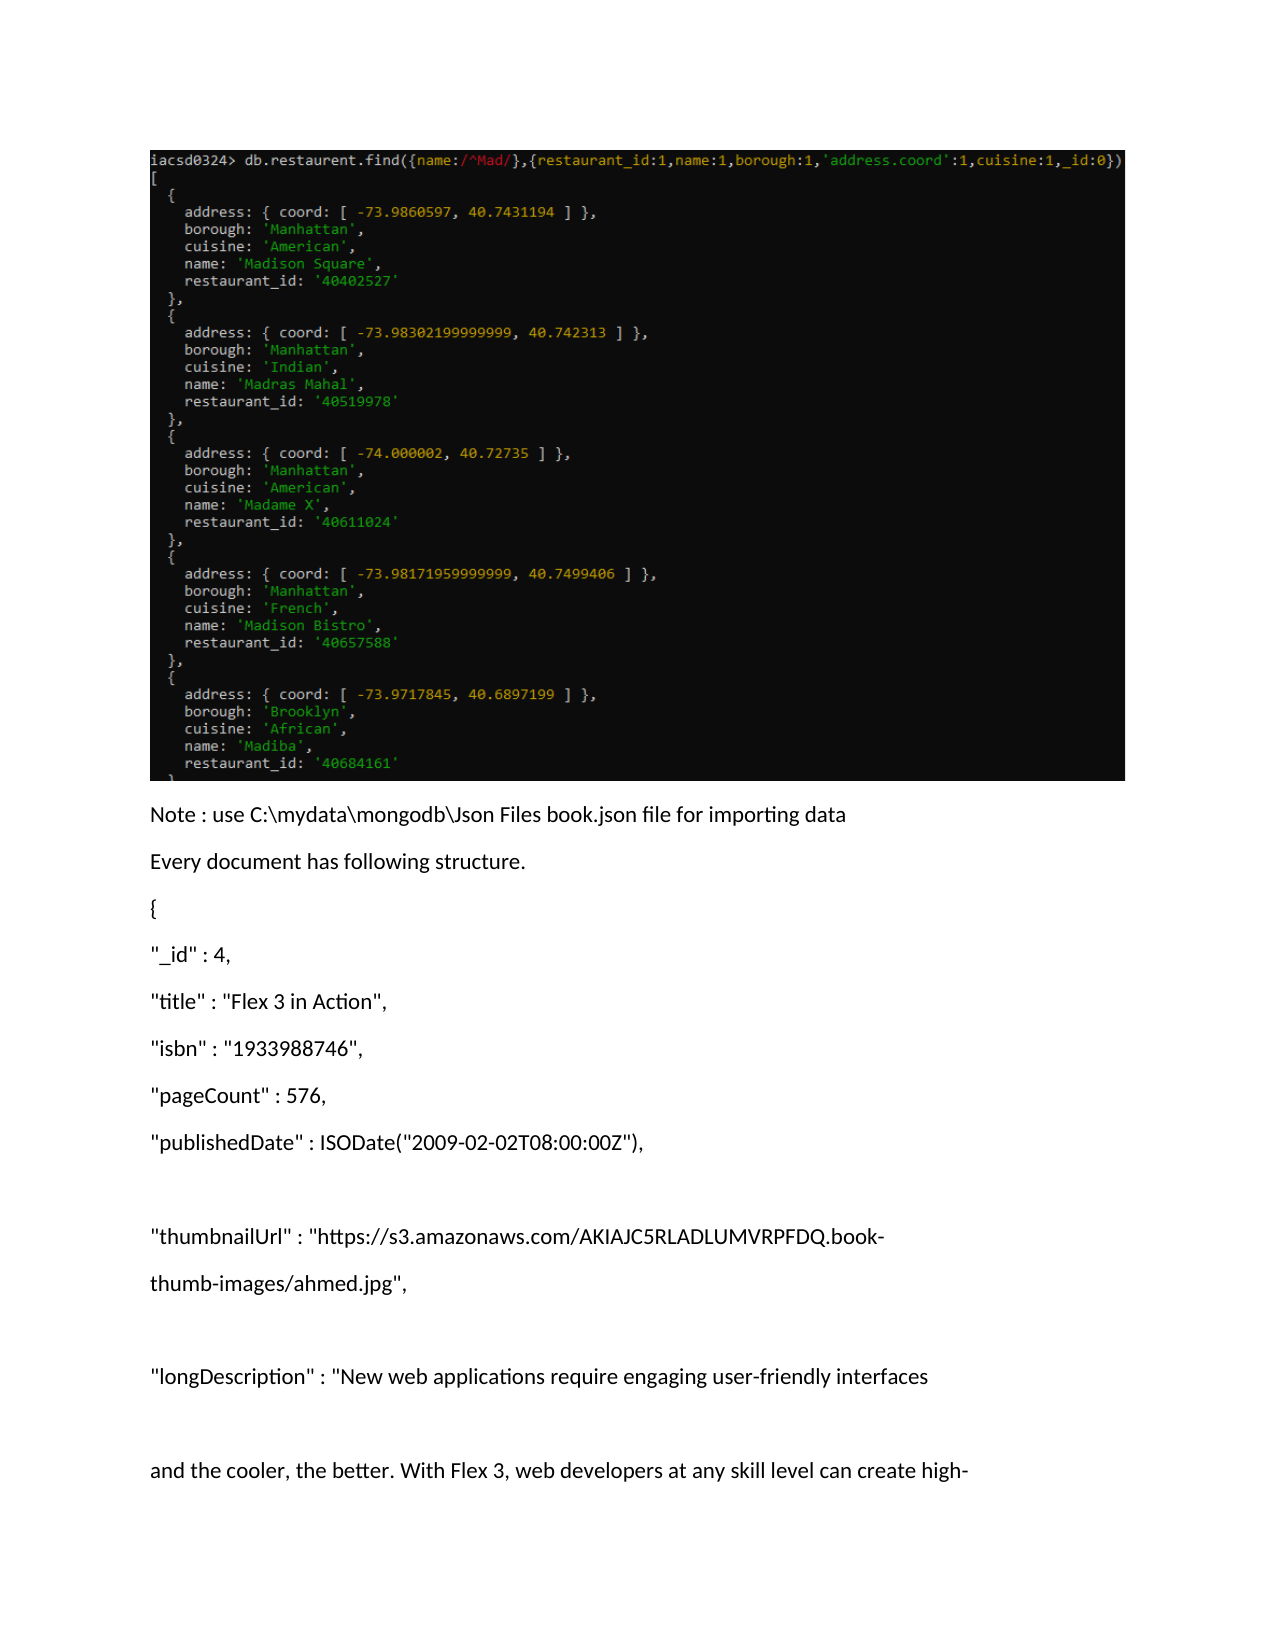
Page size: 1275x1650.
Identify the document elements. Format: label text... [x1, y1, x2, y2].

text "longDescription" : "New web applications require engaging user-friendly interfaces [150, 1362, 1125, 1390]
text "thumbnailUrl" : "https://s3.amazonaws.com/AKIAJC5RLADLUMVRPFDQ.book- [150, 1222, 1125, 1250]
text thumb-images/ahmed.jpg", [150, 1269, 1125, 1297]
text and the cooler, the better. With Flex 3, web developers at any skill level can create high- [150, 1456, 1125, 1484]
text "isbn" : "1933988746", [150, 1034, 1125, 1062]
picture [150, 150, 1125, 781]
text Every document has following structure. [150, 847, 1125, 875]
text Note : use C:\mydata\mongodb\Json Files book.json file for importing data [150, 800, 1125, 828]
text "title" : "Flex 3 in Action", [150, 987, 1125, 1015]
text "_id" : 4, [150, 941, 1125, 968]
text "pageCount" : 576, [150, 1081, 1125, 1109]
text { [150, 894, 1125, 922]
text "publishedDate" : ISODate("2009-02-02T08:00:00Z"), [150, 1128, 1125, 1156]
